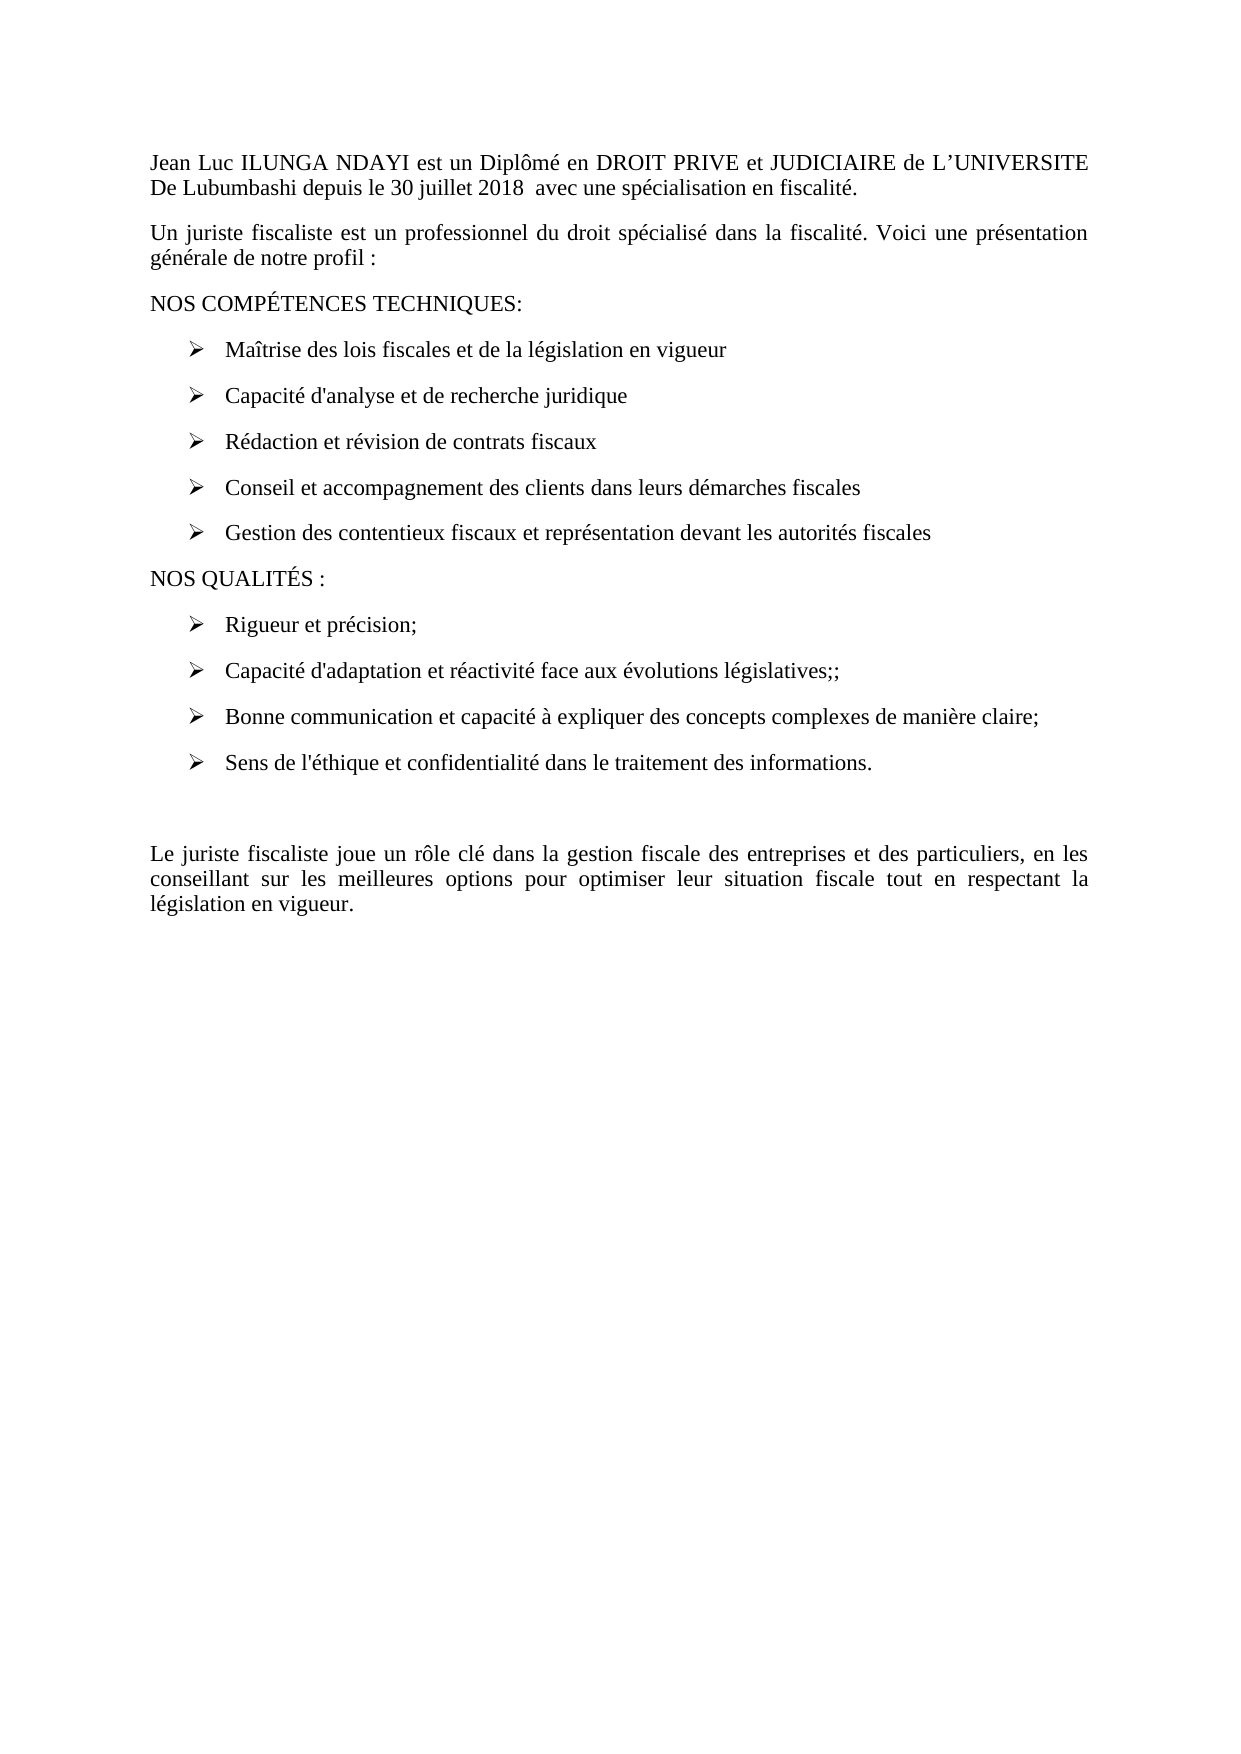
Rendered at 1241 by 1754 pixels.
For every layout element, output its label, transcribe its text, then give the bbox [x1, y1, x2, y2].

list Sens de l'éthique et confidentialité dans le traitement des informations. [187, 750, 1090, 775]
list Capacité d'analyse et de recherche juridique [187, 383, 1090, 408]
list Rigueur et précision; [187, 612, 1090, 637]
text NOS QUALITÉS : [150, 567, 1090, 592]
text Un juriste fiscaliste est un professionnel du droit spécialisé dans la fiscalité. Voici une présentation générale de notre profil : [150, 221, 1090, 271]
list Bonne communication et capacité à expliquer des concepts complexes de manière claire; [187, 704, 1090, 729]
list Rédaction et révision de contrats fiscaux [187, 429, 1090, 454]
text Le juriste fiscaliste joue un rôle clé dans la gestion fiscale des entreprises et des particuliers, en les conseillant sur les meilleures options pour optimiser leur situation fiscale tout en respectant la législation en vigueur. [150, 842, 1090, 917]
list Gestion des contentieux fiscaux et représentation devant les autorités fiscales [187, 521, 1090, 546]
list Capacité d'adaptation et réactivité face aux évolutions législatives;; [187, 658, 1090, 683]
list Maîtrise des lois fiscales et de la législation en vigueur [187, 337, 1090, 362]
list Conseil et accompagnement des clients dans leurs démarches fiscales [187, 475, 1090, 500]
text NOS COMPÉTENCES TECHNIQUES: [150, 292, 1090, 317]
text Jean Luc ILUNGA NDAYI est un Diplômé en DROIT PRIVE et JUDICIAIRE de L’UNIVERSITE De Lubumbashi depuis le 30 juillet 2018 avec une spécialisation en fiscalité. [150, 150, 1090, 200]
